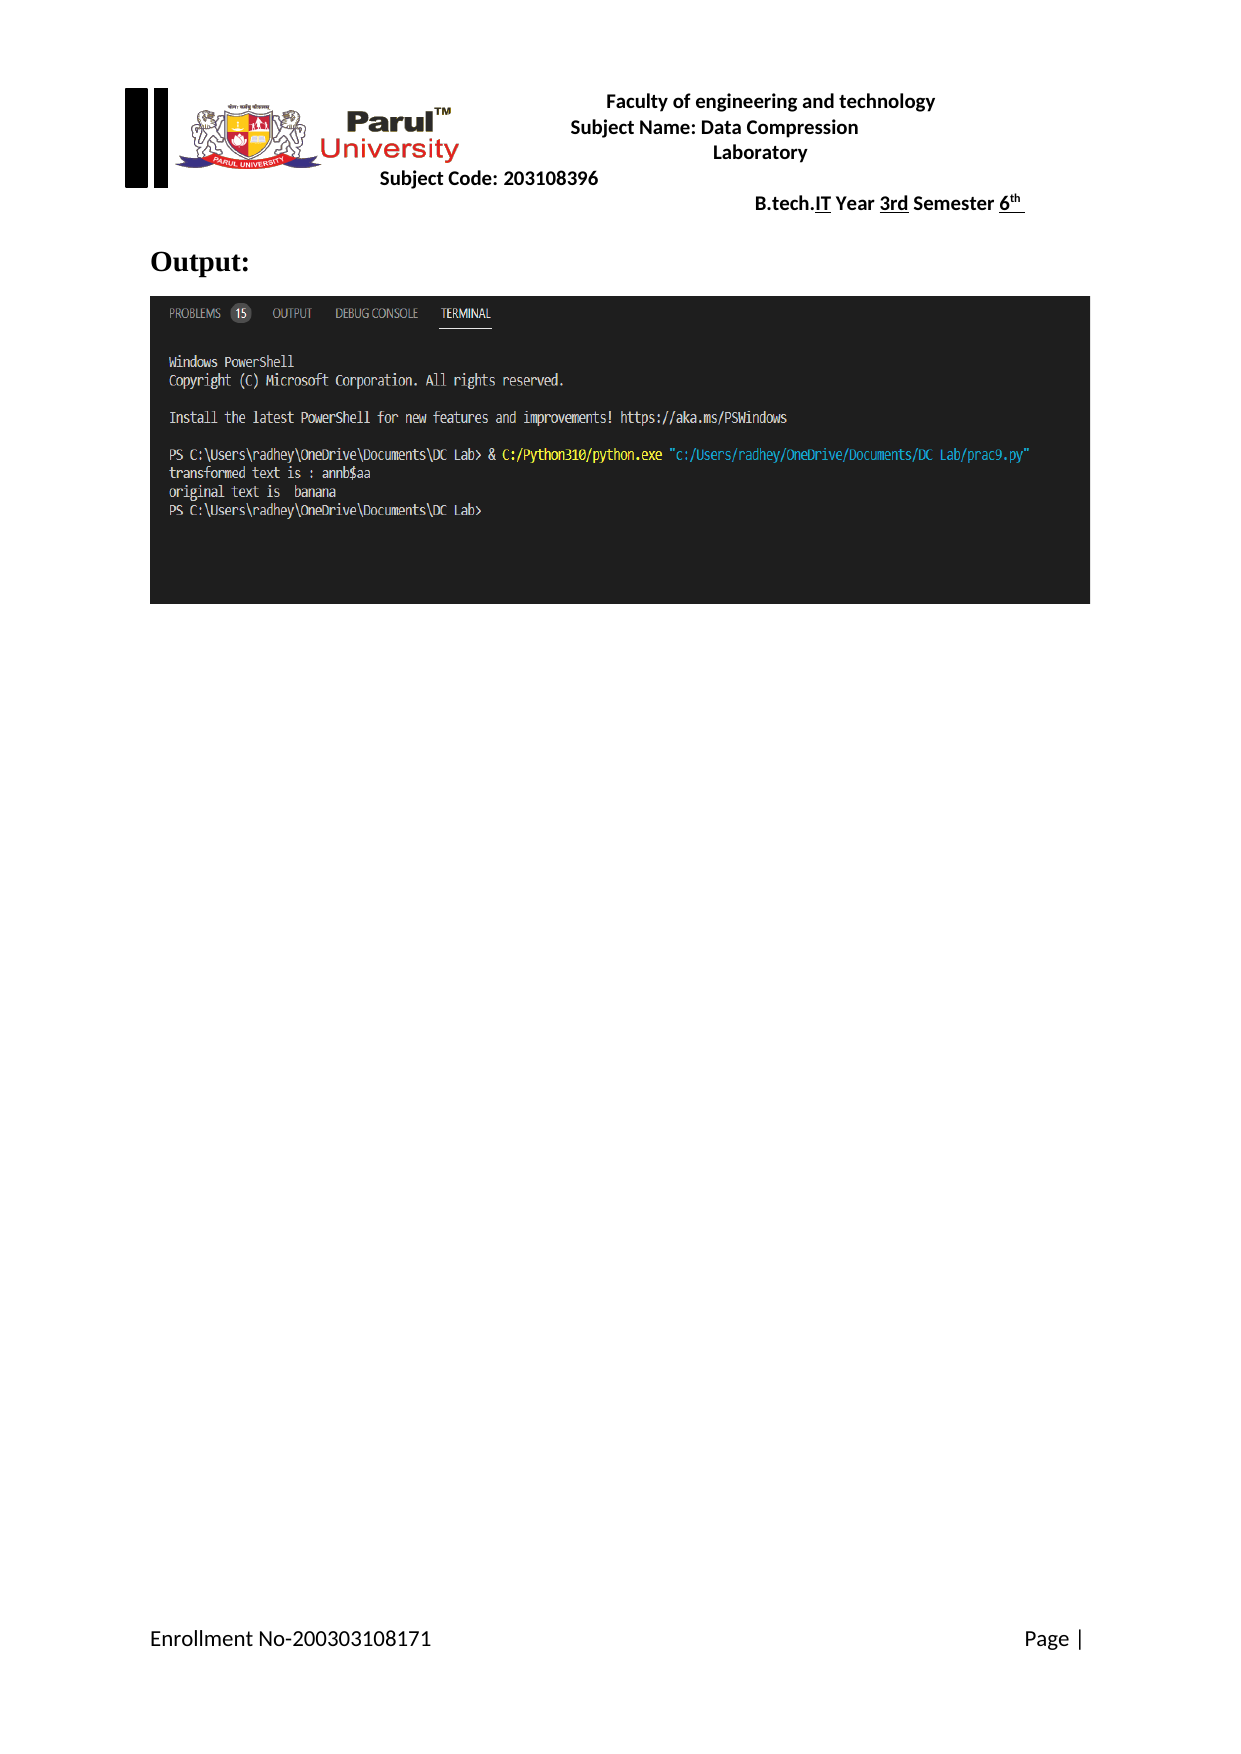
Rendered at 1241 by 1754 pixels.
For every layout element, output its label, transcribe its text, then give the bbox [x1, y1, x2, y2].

picture [175, 104, 459, 169]
picture [150, 296, 1091, 604]
text Output: [150, 244, 1090, 277]
